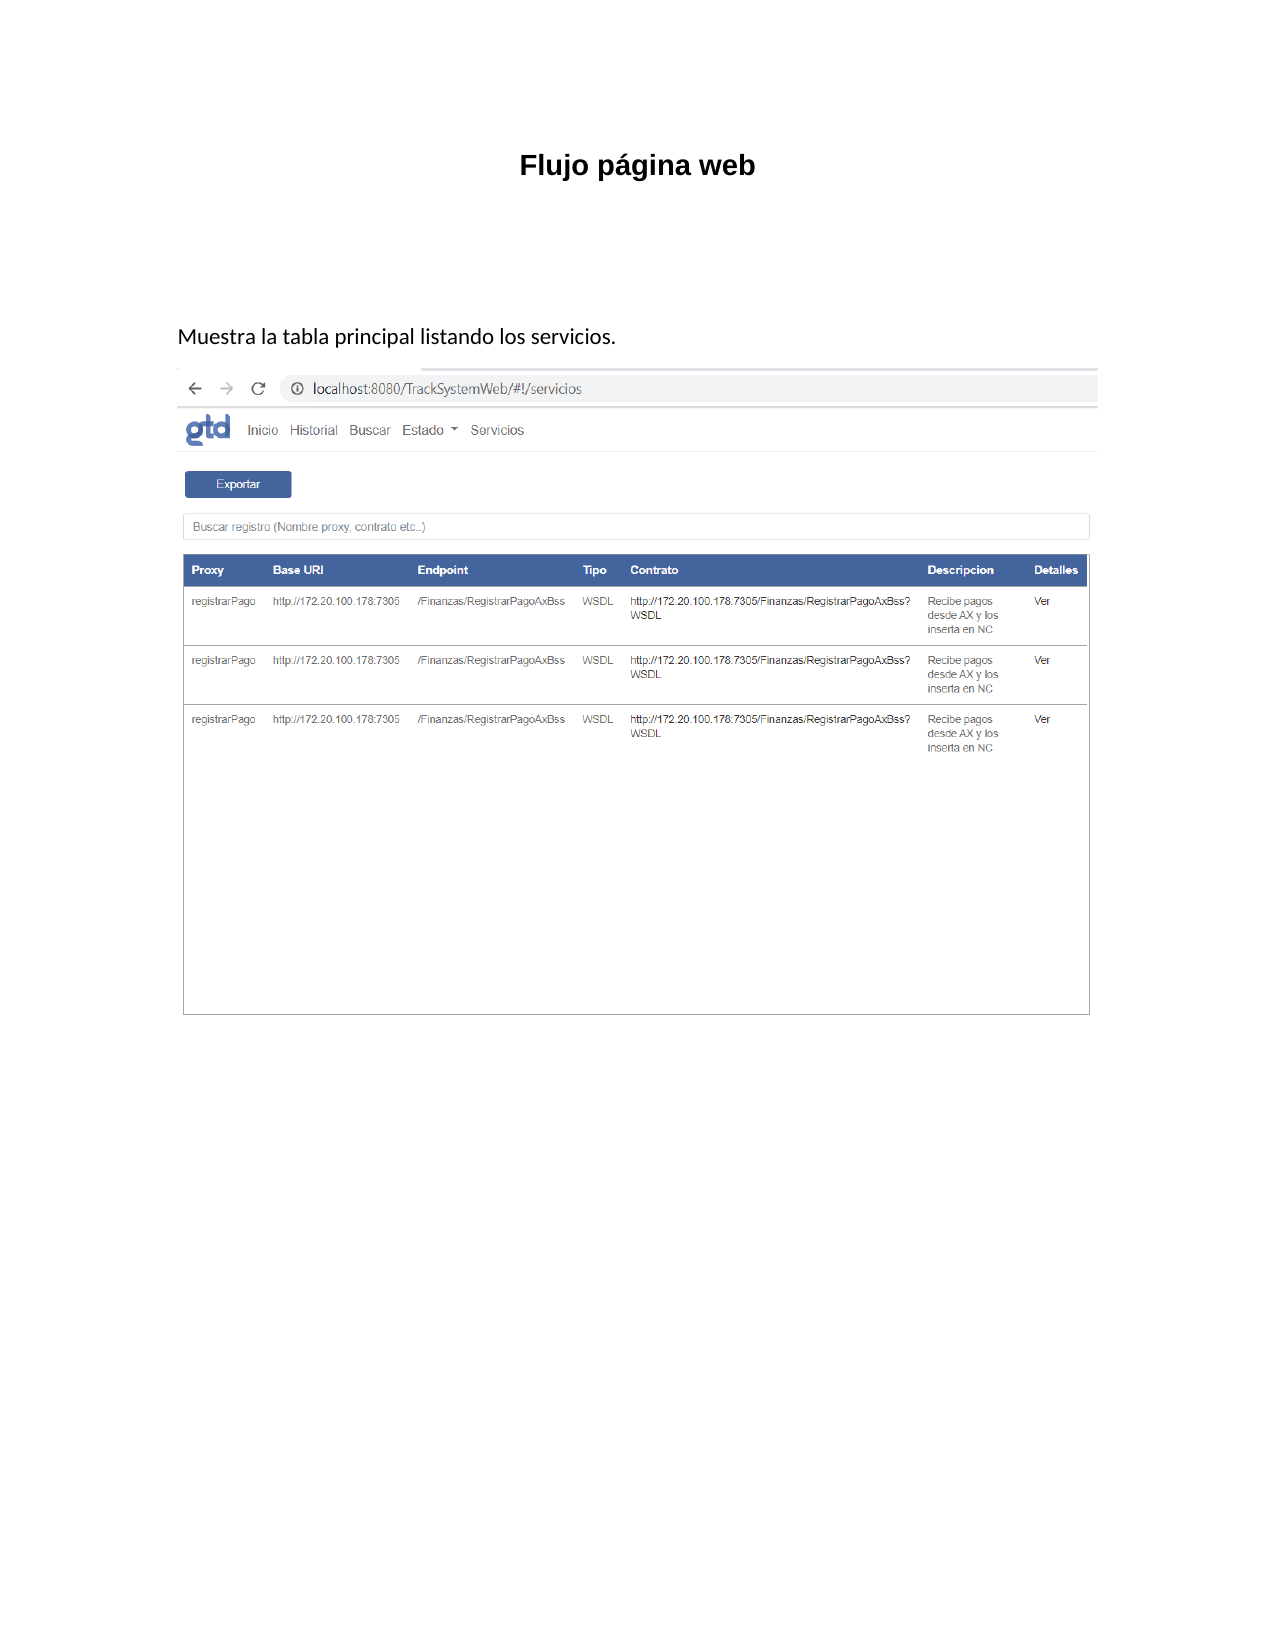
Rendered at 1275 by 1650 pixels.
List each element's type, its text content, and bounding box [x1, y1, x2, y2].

subtitle Flujo página web [177, 148, 1098, 181]
picture [177, 368, 1098, 1035]
text Muestra la tabla principal listando los servicios. [177, 322, 1098, 350]
